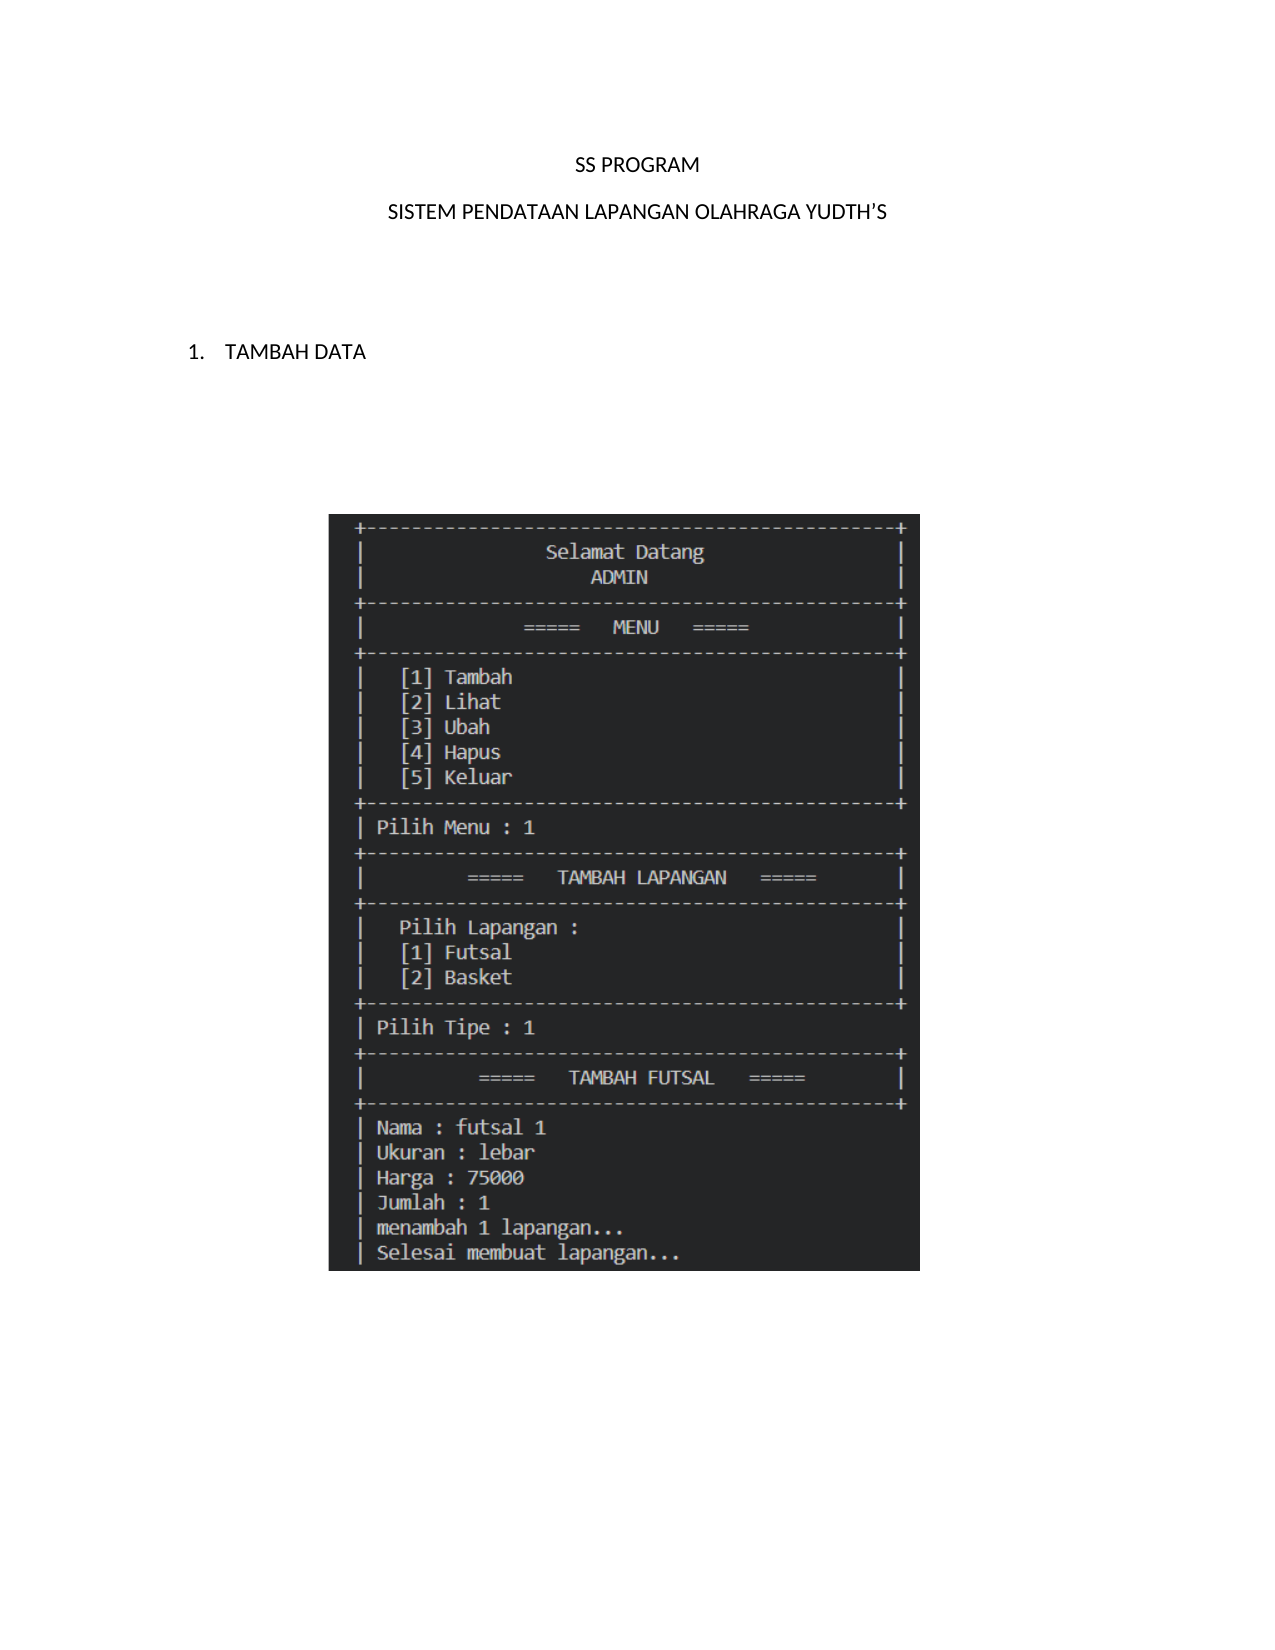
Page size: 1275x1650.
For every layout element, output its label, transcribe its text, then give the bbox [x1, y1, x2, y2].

list TAMBAH DATA [187, 337, 1125, 366]
picture [328, 514, 920, 1271]
text SISTEM PENDATAAN LAPANGAN OLAHRAGA YUDTH’S [150, 197, 1125, 225]
text SS PROGRAM [150, 150, 1125, 178]
